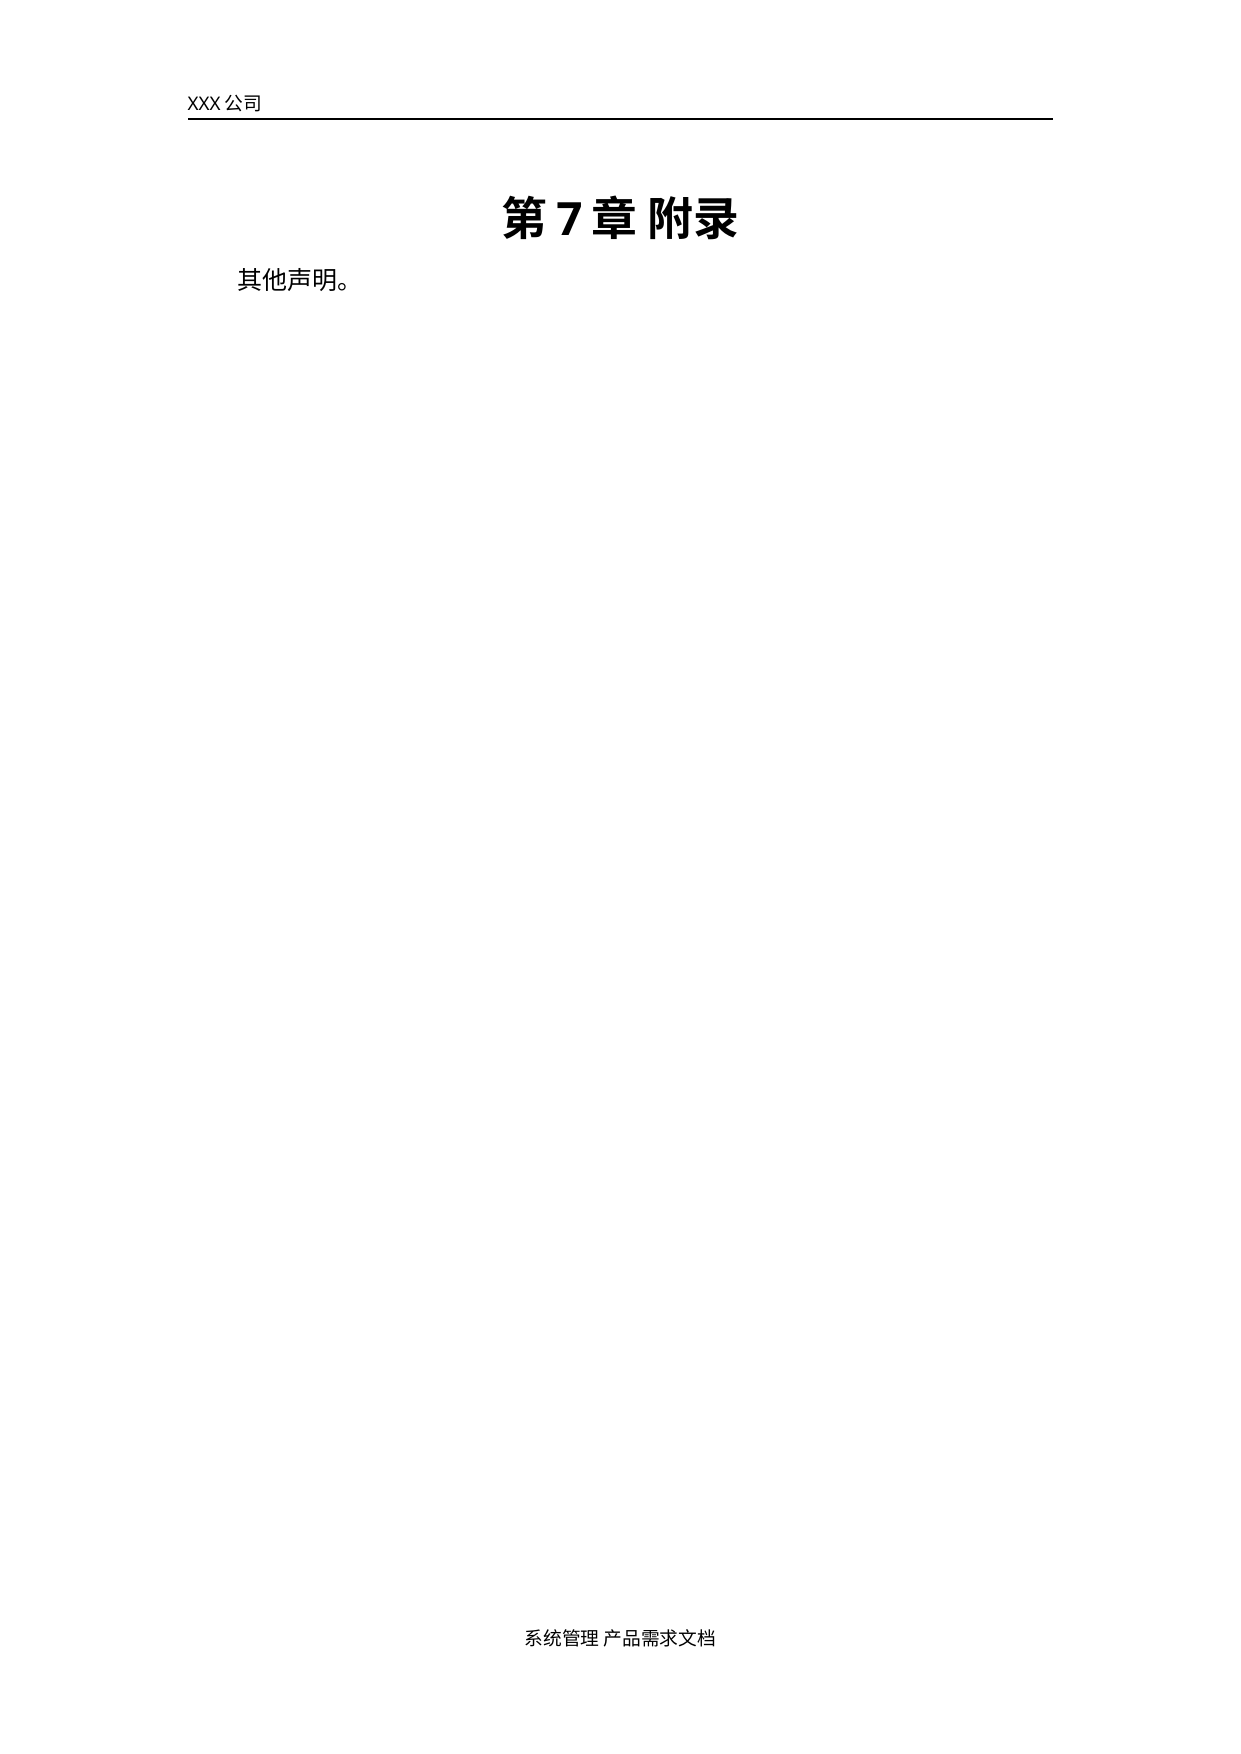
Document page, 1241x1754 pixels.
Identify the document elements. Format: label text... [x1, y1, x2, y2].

subtitle 第7章 附录 [187, 172, 1053, 260]
text 其他声明。 [187, 260, 1053, 296]
